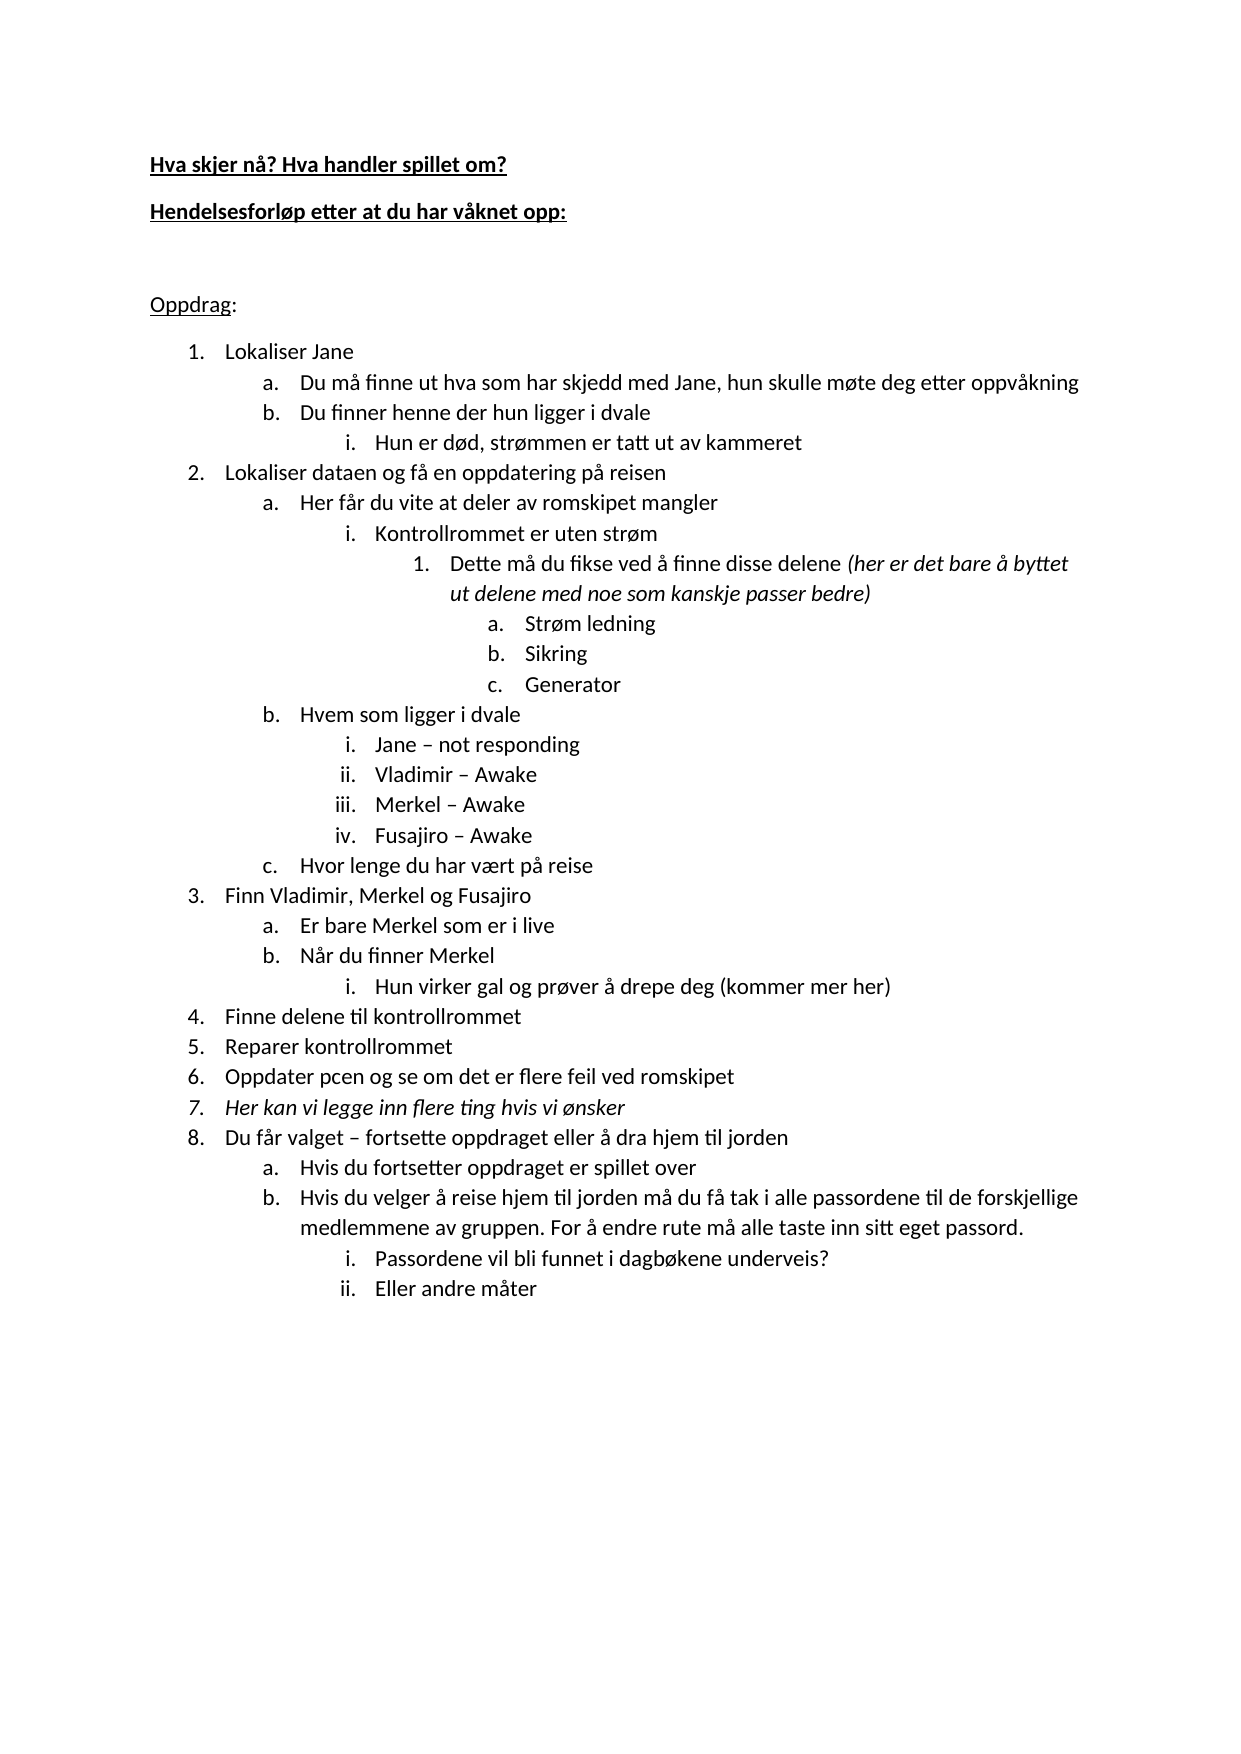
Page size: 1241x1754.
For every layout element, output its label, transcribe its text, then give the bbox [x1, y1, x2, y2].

list Du får valget – fortsette oppdraget eller å dra hjem til jorden [187, 1123, 1090, 1151]
list Hvis du fortsetter oppdraget er spillet over [262, 1153, 1090, 1181]
list Er bare Merkel som er i live [262, 911, 1090, 939]
list Strøm ledning [487, 609, 1090, 637]
list Jane – not responding [356, 730, 1090, 758]
list Her kan vi legge inn flere ting hvis vi ønsker [187, 1093, 1090, 1121]
text Hva skjer nå? Hva handler spillet om? [150, 150, 1090, 178]
list Reparer kontrollrommet [187, 1032, 1090, 1060]
list Kontrollrommet er uten strøm [356, 519, 1090, 547]
text Oppdrag: [150, 291, 1090, 319]
list Hvor lenge du har vært på reise [262, 851, 1090, 879]
list Lokaliser dataen og få en oppdatering på reisen [187, 458, 1090, 486]
list Du må finne ut hva som har skjedd med Jane, hun skulle møte deg etter oppvåkning [262, 368, 1090, 396]
list Hvem som ligger i dvale [262, 700, 1090, 728]
list Her får du vite at deler av romskipet mangler [262, 488, 1090, 517]
list Finne delene til kontrollrommet [187, 1002, 1090, 1030]
list Generator [487, 670, 1090, 698]
list Merkel – Awake [356, 791, 1090, 819]
list Vladimir – Awake [356, 760, 1090, 788]
list Passordene vil bli funnet i dagbøkene underveis? [356, 1244, 1090, 1272]
list Sikring [487, 639, 1090, 668]
list Oppdater pcen og se om det er flere feil ved romskipet [187, 1062, 1090, 1091]
list Fusajiro – Awake [356, 821, 1090, 849]
list Lokaliser Jane [187, 337, 1090, 366]
list Hvis du velger å reise hjem til jorden må du få tak i alle passordene til de forskjellige medlemmene av gruppen. For å endre rute må alle taste inn sitt eget passord. [262, 1183, 1090, 1242]
list Når du finner Merkel [262, 942, 1090, 970]
text Hendelsesforløp etter at du har våknet opp: [150, 197, 1090, 225]
list Dette må du fikse ved å finne disse delene (her er det bare å byttet ut delene med noe som kanskje passer bedre) [412, 549, 1090, 607]
list Eller andre måter [356, 1274, 1090, 1302]
list Hun virker gal og prøver å drepe deg (kommer mer her) [356, 972, 1090, 1000]
list Du finner henne der hun ligger i dvale [262, 398, 1090, 426]
list Finn Vladimir, Merkel og Fusajiro [187, 881, 1090, 909]
list Hun er død, strømmen er tatt ut av kammeret [356, 428, 1090, 456]
